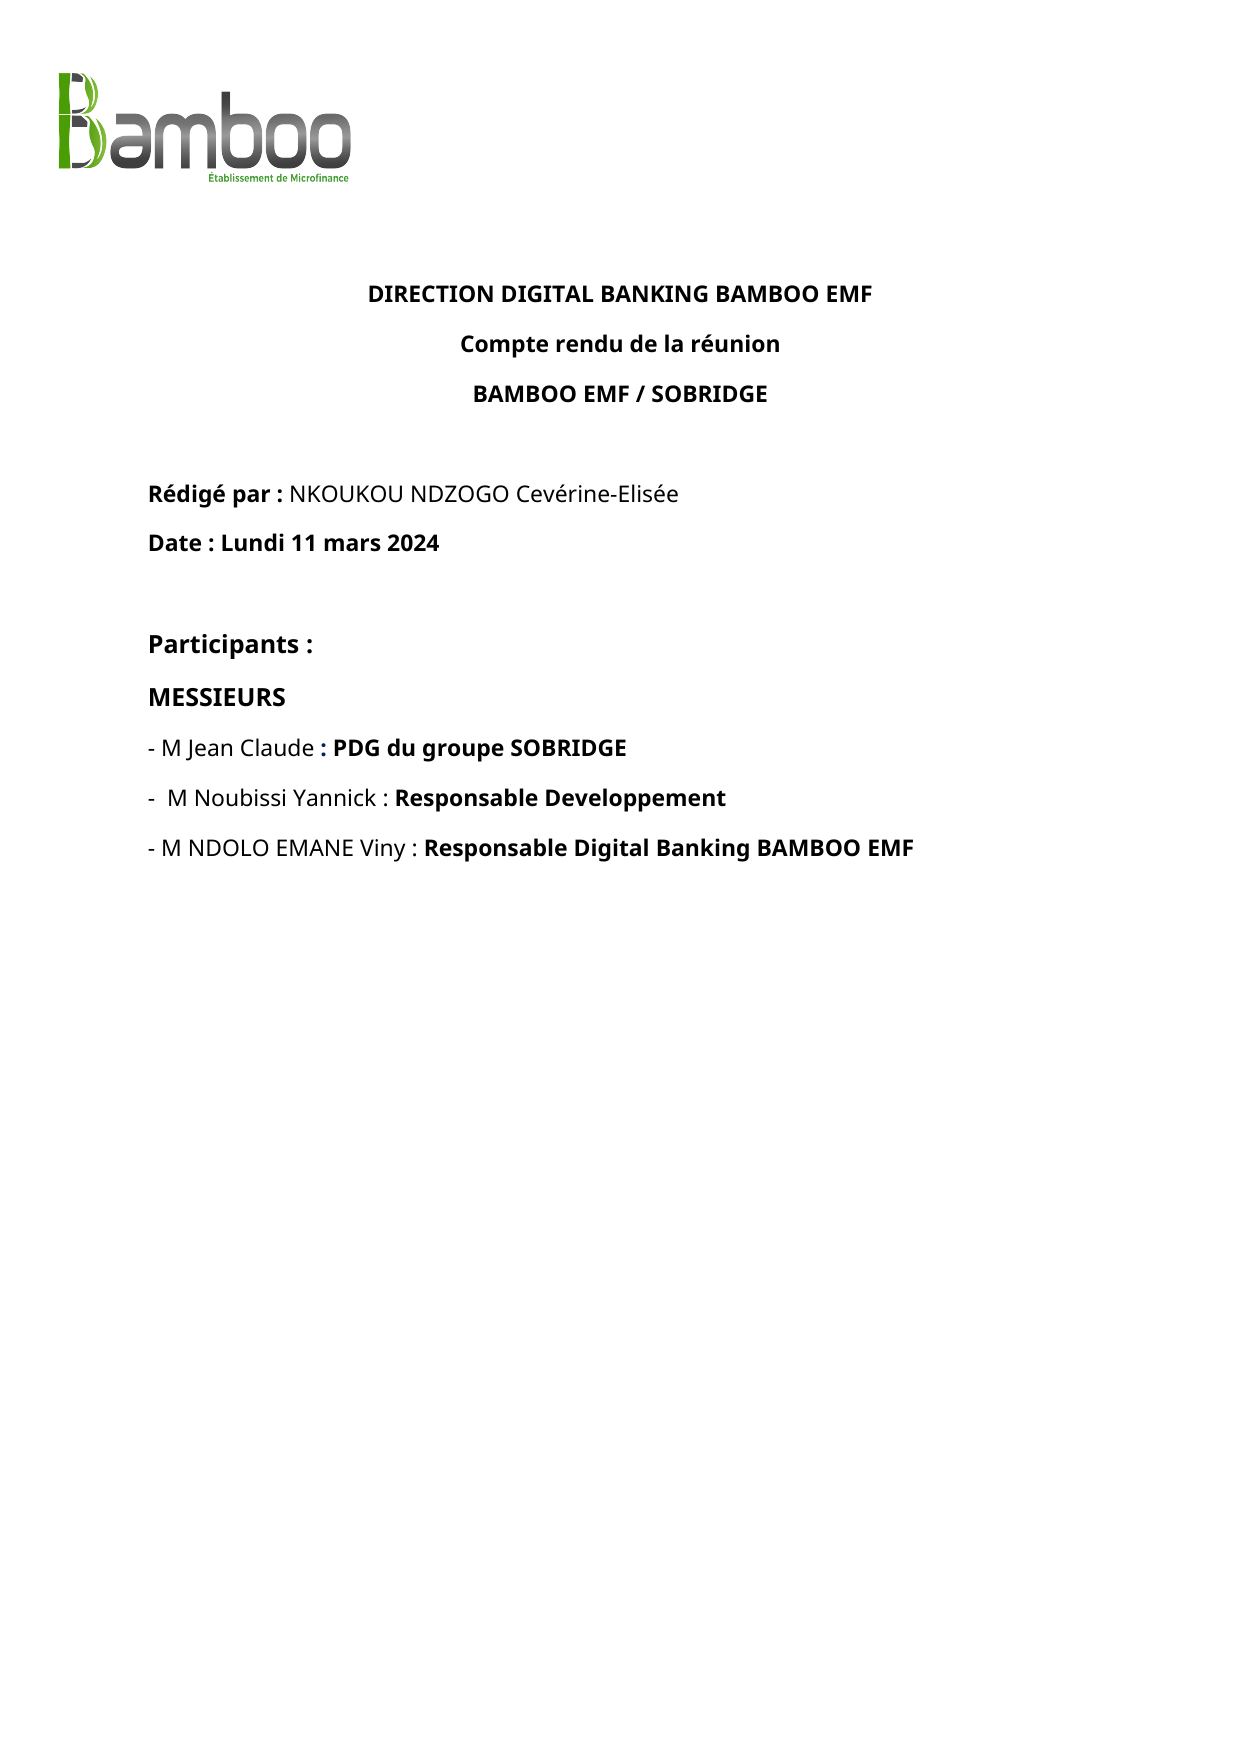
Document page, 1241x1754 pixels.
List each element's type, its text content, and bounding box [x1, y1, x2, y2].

text - M Noubissi Yannick : Responsable Developpement [148, 782, 1093, 813]
text Date : Lundi 11 mars 2024 [148, 527, 1093, 559]
picture [58, 73, 351, 182]
text Compte rendu de la réunion [148, 328, 1093, 359]
text - M Jean Claude : PDG du groupe SOBRIDGE [148, 732, 1093, 764]
text Rédigé par : NKOUKOU NDZOGO Cevérine-Elisée [148, 478, 1093, 509]
text BAMBOO EMF / SOBRIDGE [148, 378, 1093, 409]
text MESSIEURS [148, 680, 1093, 714]
text Participants : [148, 627, 1093, 661]
text DIRECTION DIGITAL BANKING BAMBOO EMF [148, 278, 1093, 310]
text - M NDOLO EMANE Viny : Responsable Digital Banking BAMBOO EMF [148, 832, 1093, 863]
